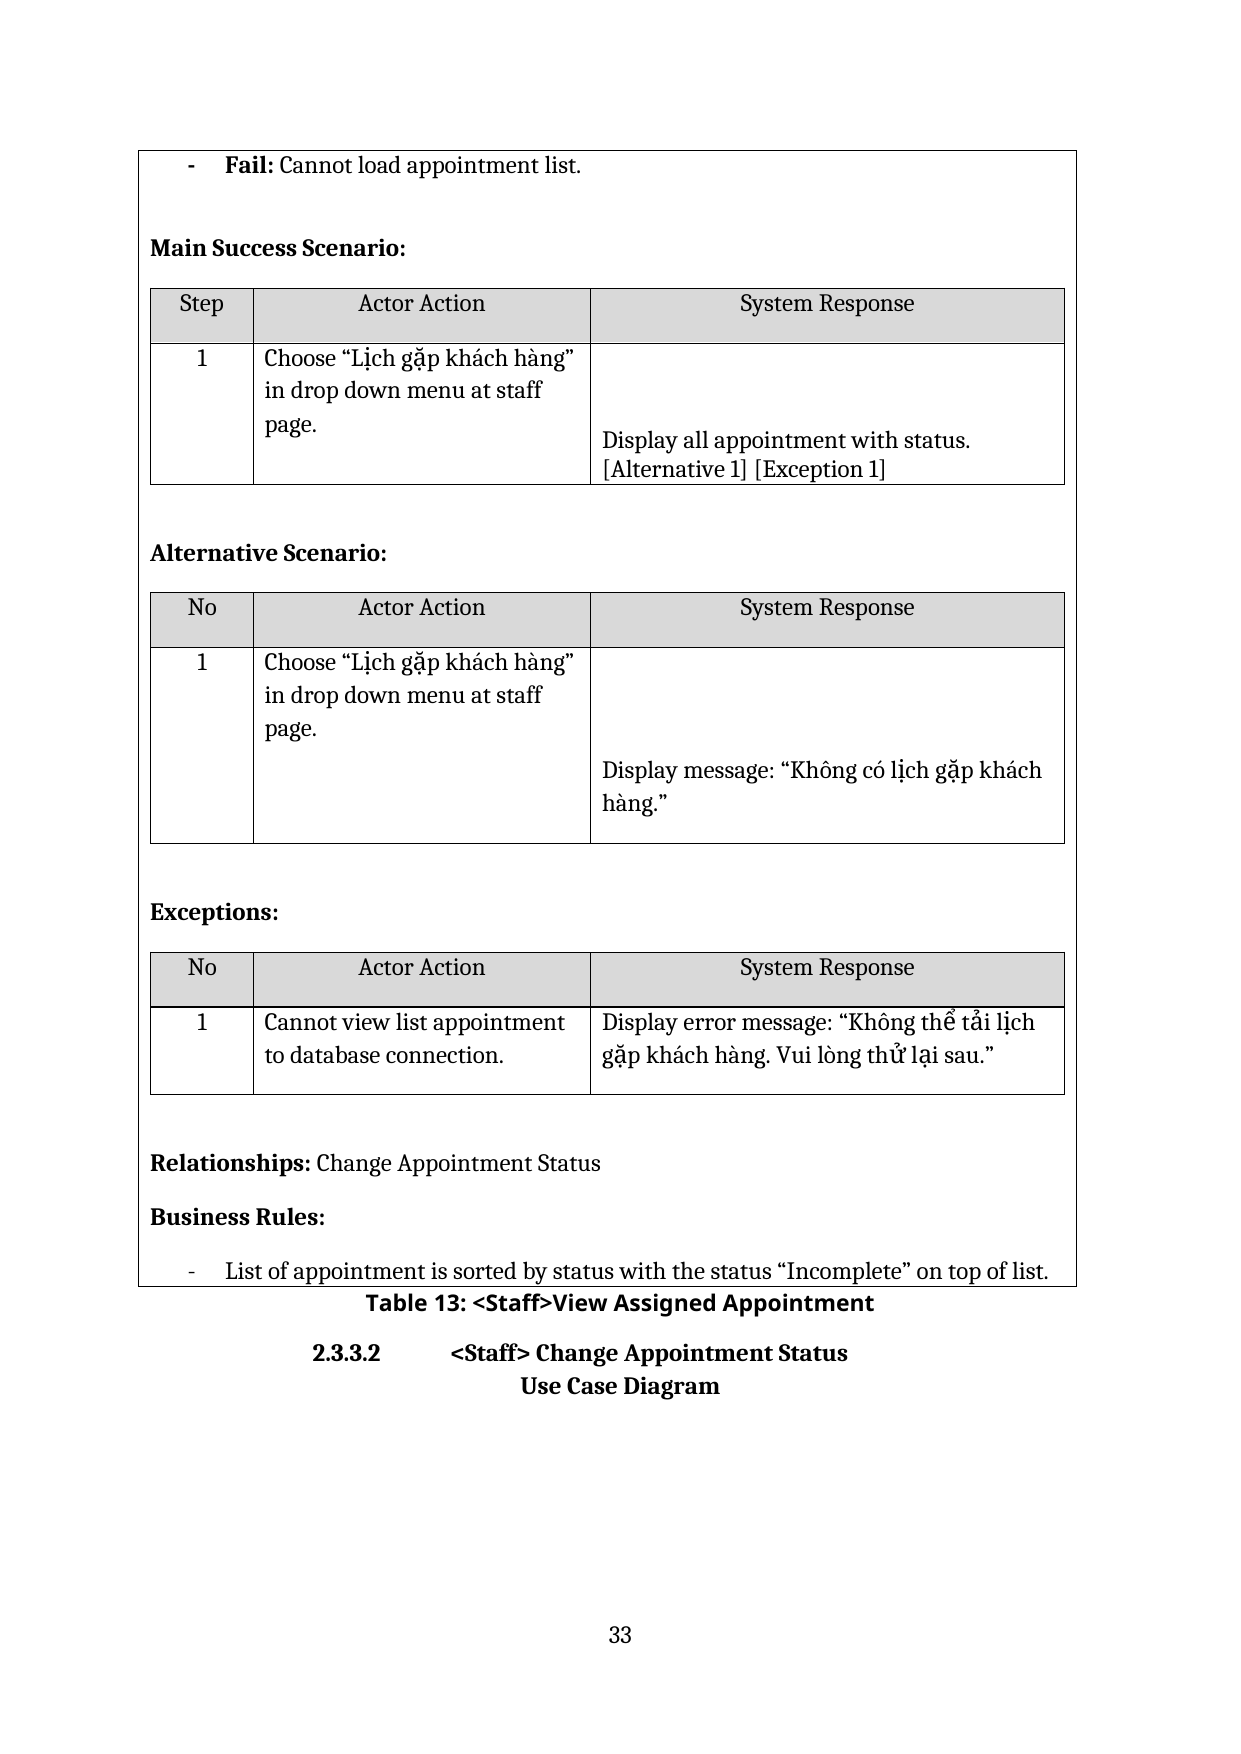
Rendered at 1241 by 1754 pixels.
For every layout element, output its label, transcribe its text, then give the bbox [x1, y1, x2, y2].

subtitle <Staff> Change Appointment Status [312, 1339, 1090, 1368]
text Use Case Diagram [150, 1372, 1090, 1401]
